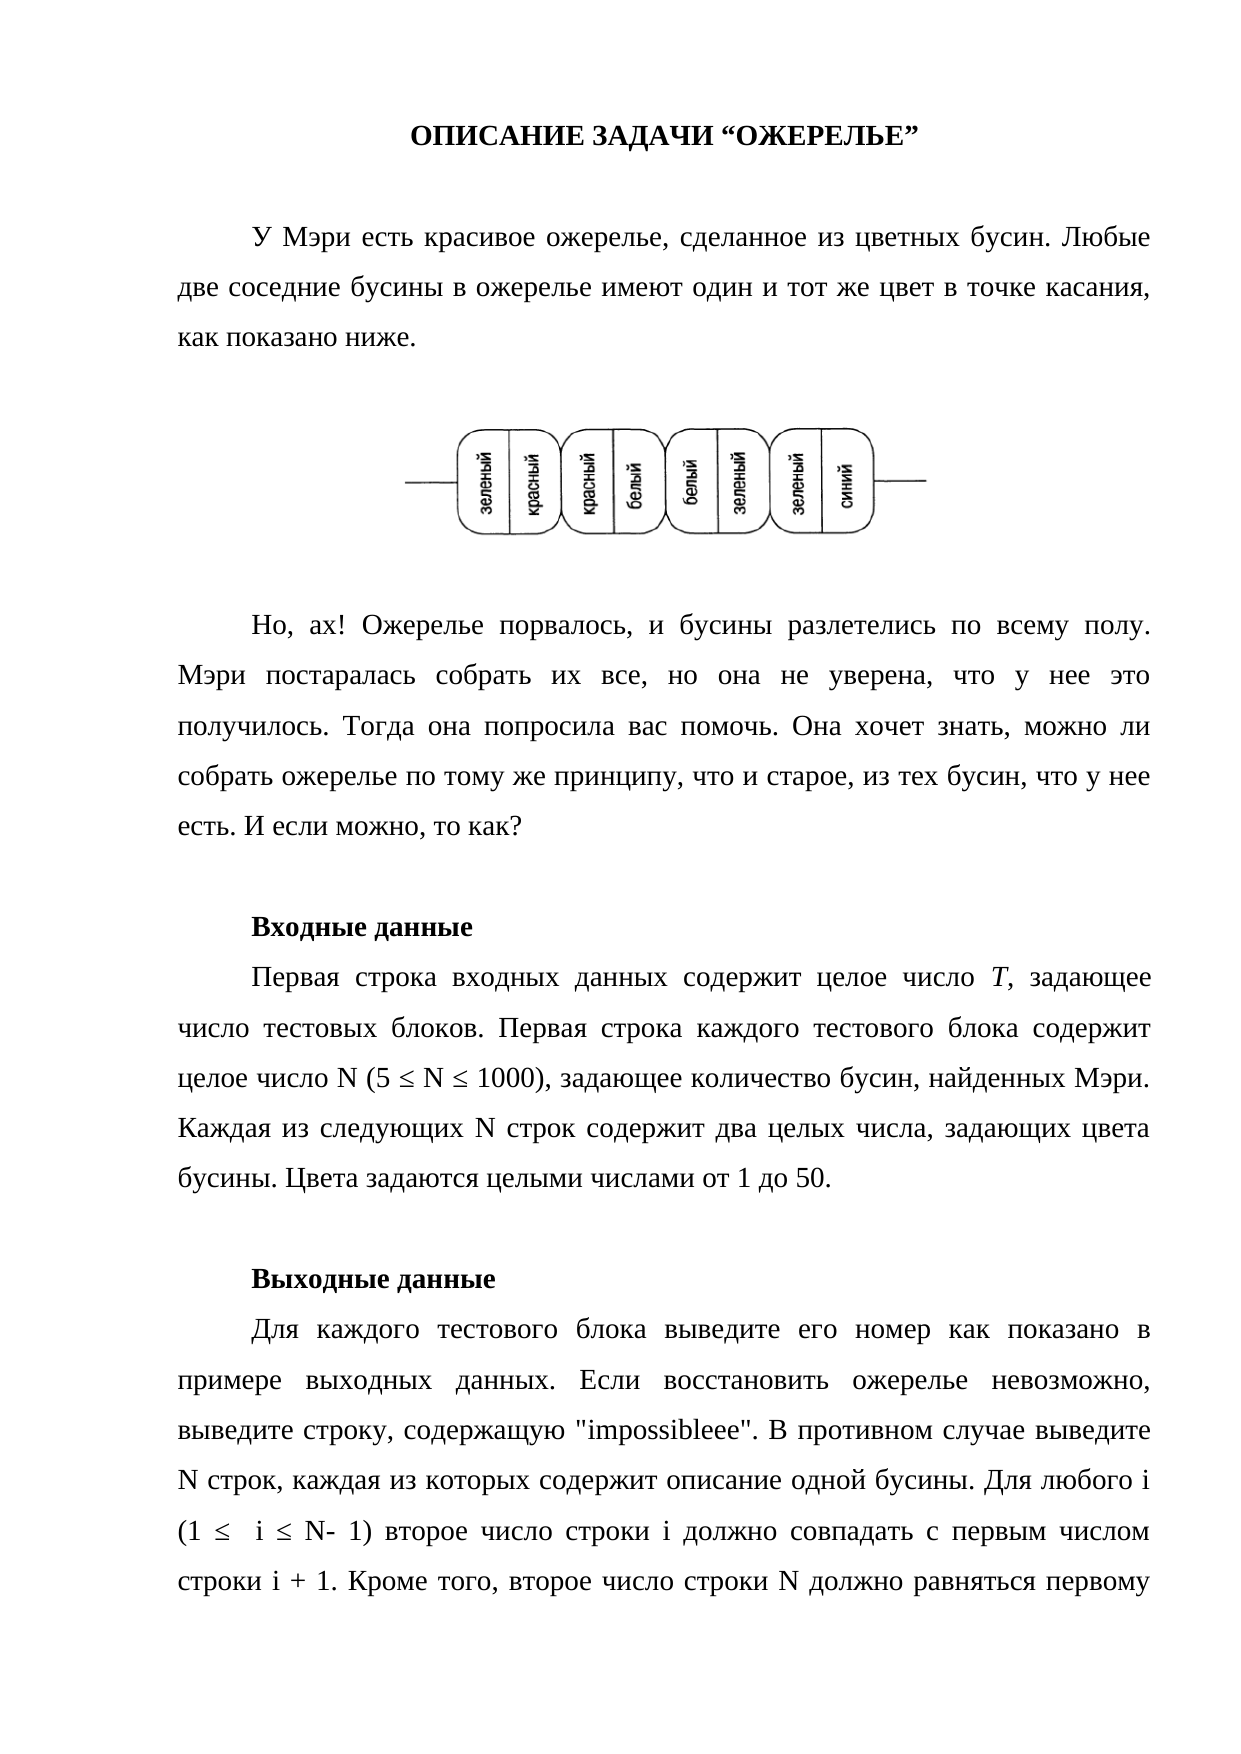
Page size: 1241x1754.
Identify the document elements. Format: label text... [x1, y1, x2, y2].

text Выходные данные [177, 1261, 1152, 1295]
text Но, ах! Ожерелье порвалось, и бусины разлетелись по всему полу. Мэри постаралась собрать их все, но она не уверена, что у нее это получилось. Тогда она попросила вас помочь. Она хочет знать, можно ли собрать ожерелье по тому же принципу, что и старое, из тех бусин, что у нее есть. И если можно, то как? [177, 607, 1152, 842]
text Входные данные [177, 909, 1152, 943]
text ОПИСАНИЕ ЗАДАЧИ “ОЖЕРЕЛЬЕ” [177, 118, 1152, 152]
text У Мэри есть красивое ожерелье, сделанное из цветных бусин. Любые две соседние бусины в ожерелье имеют один и тот же цвет в точке касания, как показано ниже. [177, 219, 1152, 353]
text Первая строка входных данных содержит целое число Т, задающее число тестовых блоков. Первая строка каждого тестового блока содержит целое число N (5 ≤ N ≤ 1000), задающее количество бусин, найденных Мэри. Каждая из следующих N строк содержит два целых числа, задающих цвета бусины. Цвета задаются целыми числами от 1 до 50. [177, 959, 1152, 1194]
picture [396, 420, 933, 543]
